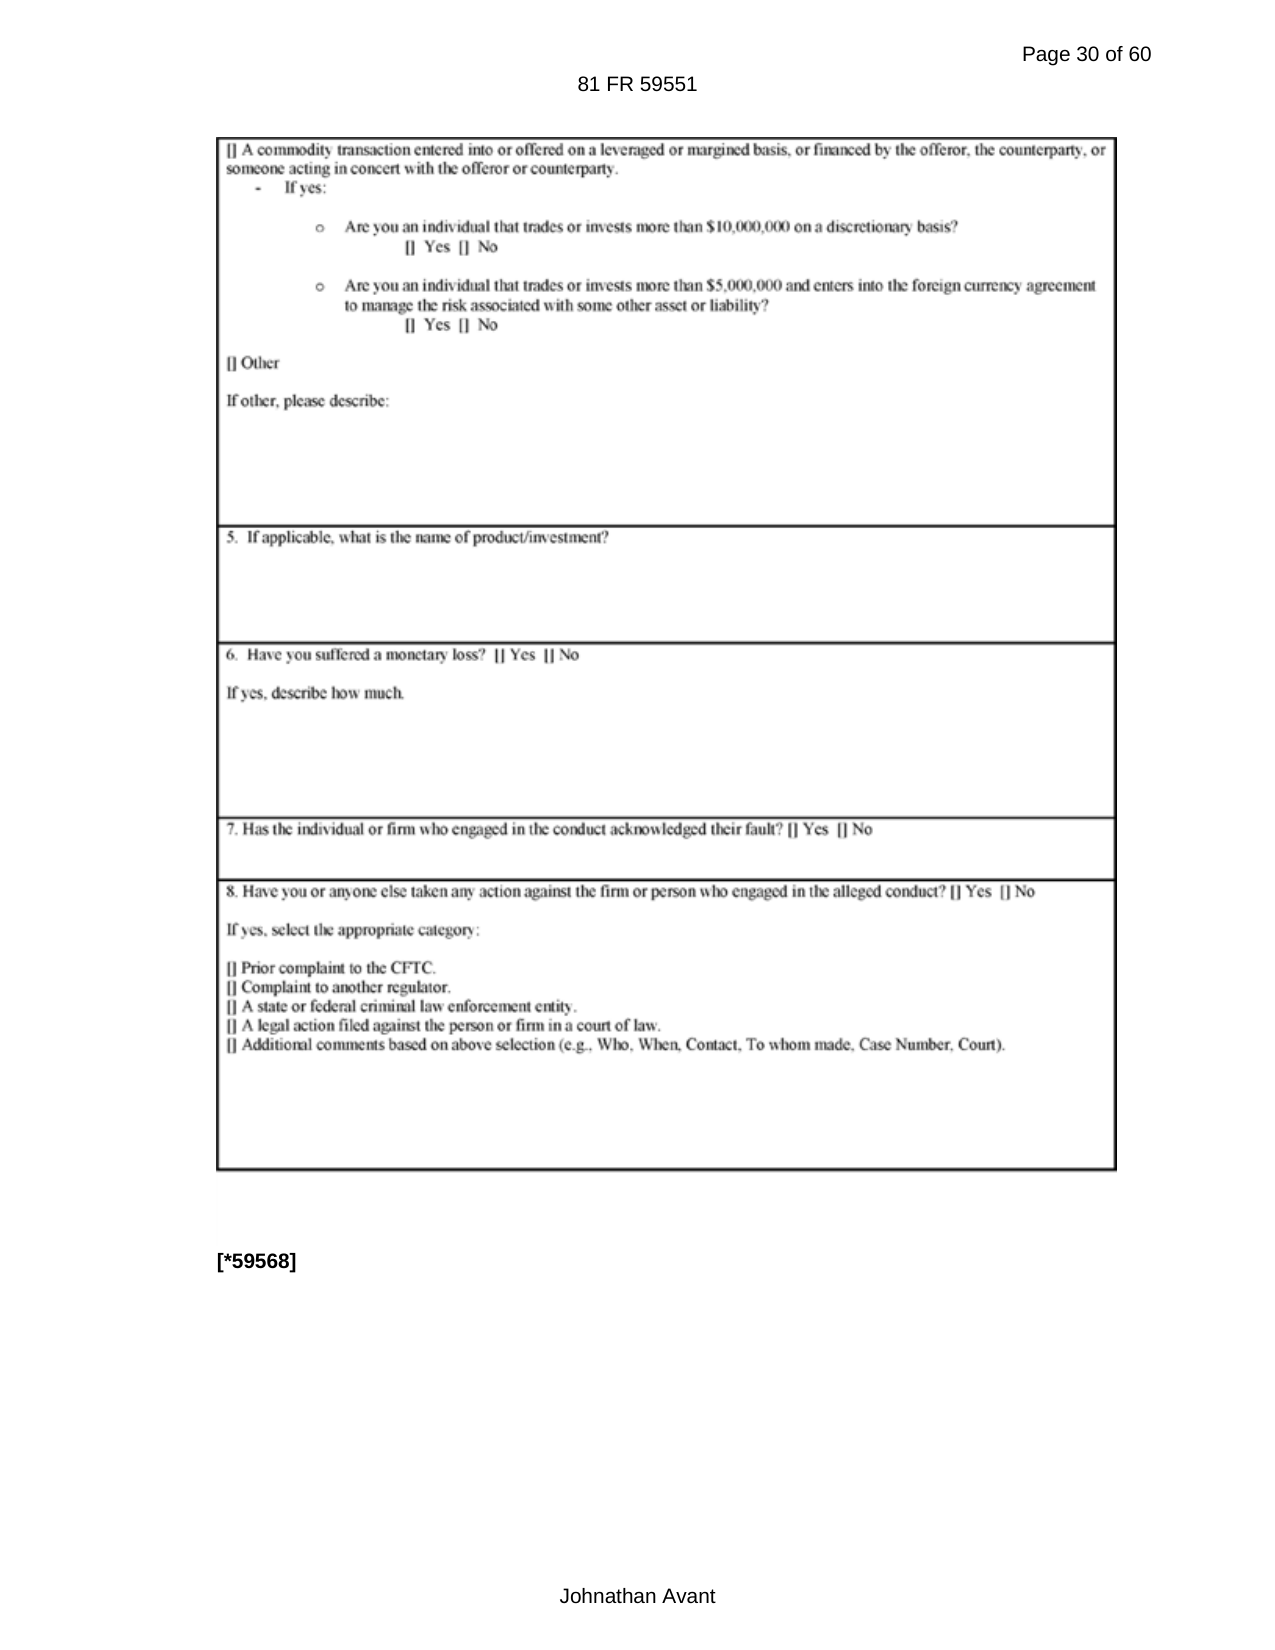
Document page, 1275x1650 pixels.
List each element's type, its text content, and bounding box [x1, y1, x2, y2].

picture [216, 137, 1117, 1246]
